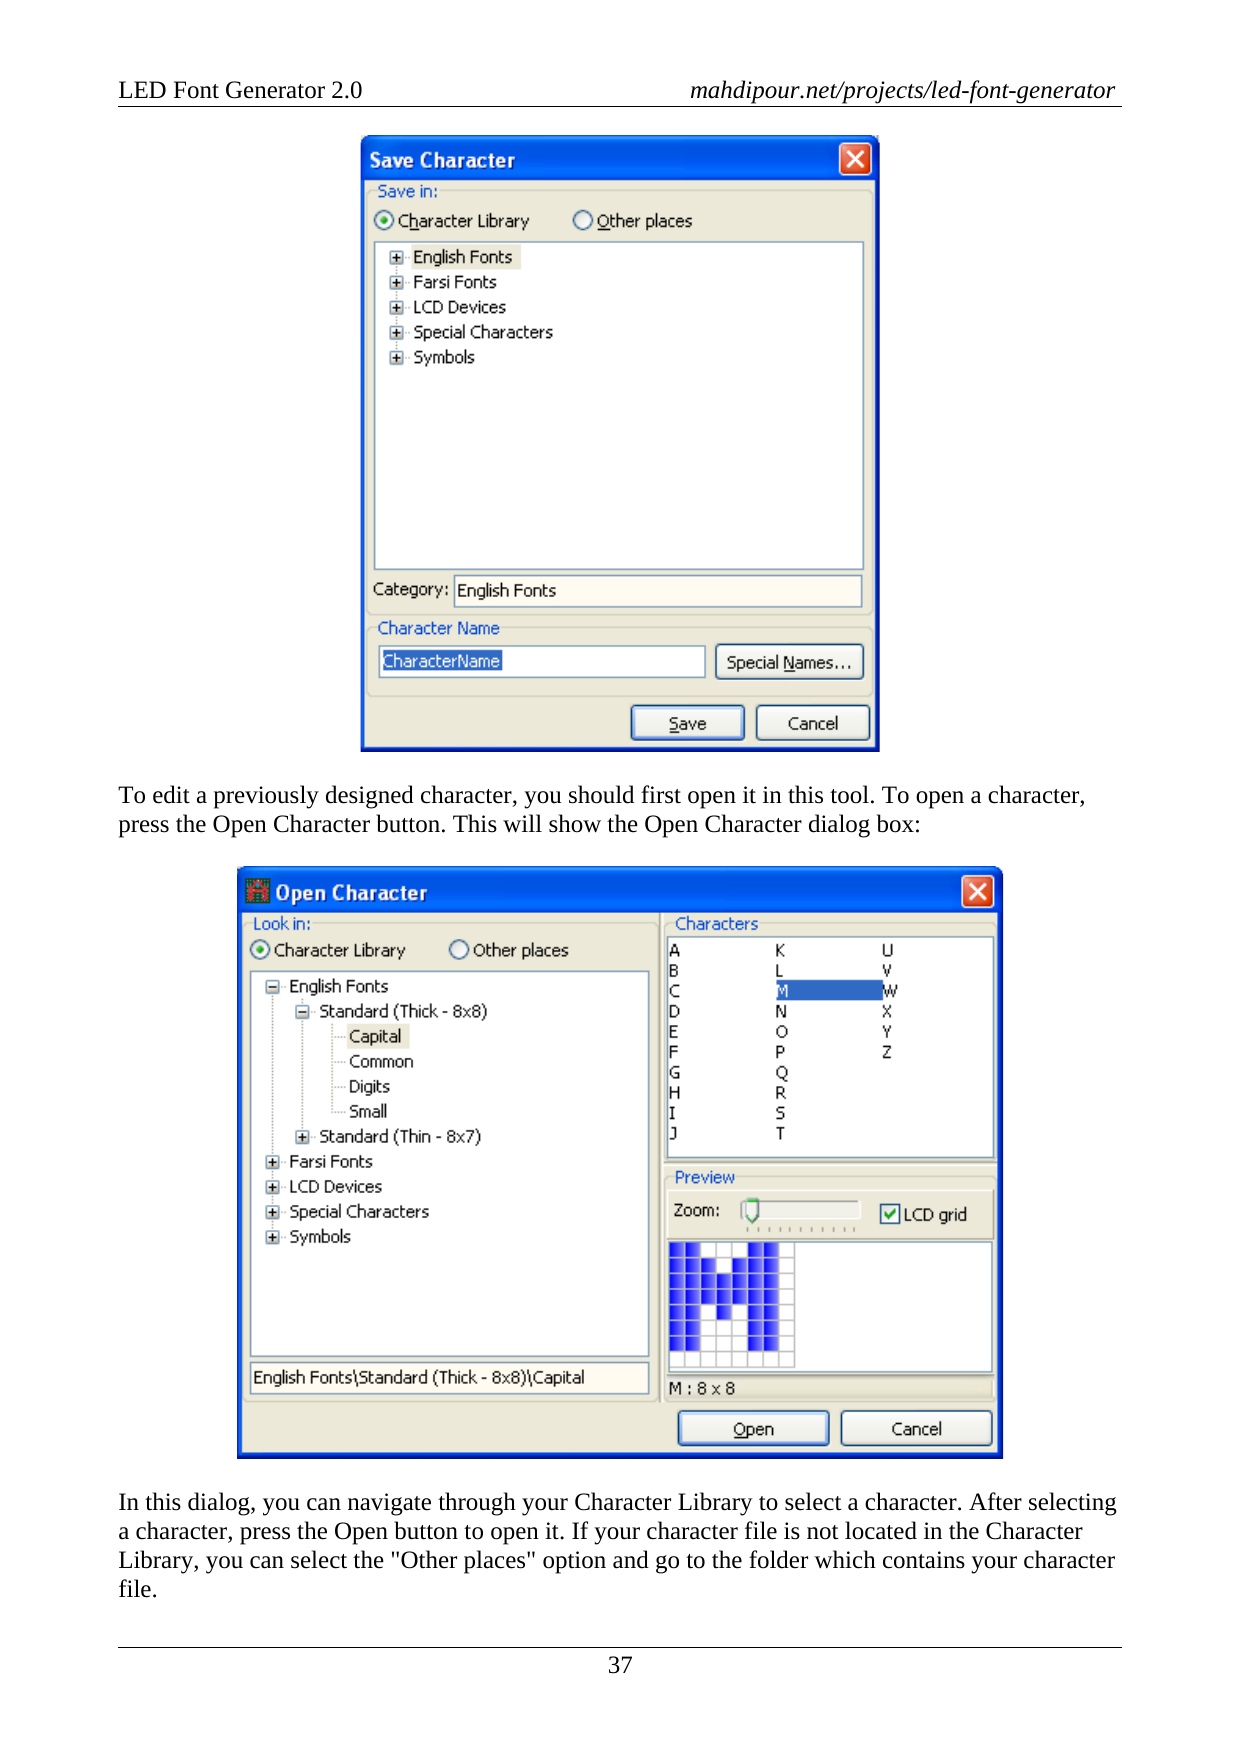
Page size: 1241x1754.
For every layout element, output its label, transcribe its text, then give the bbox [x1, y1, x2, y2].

picture [237, 866, 1004, 1459]
picture [360, 135, 880, 752]
text To edit a previously designed character, you should first open it in this tool. To open a character, press the Open Character button. This will show the Open Character dialog box: [118, 781, 1122, 838]
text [118, 1487, 1122, 1602]
